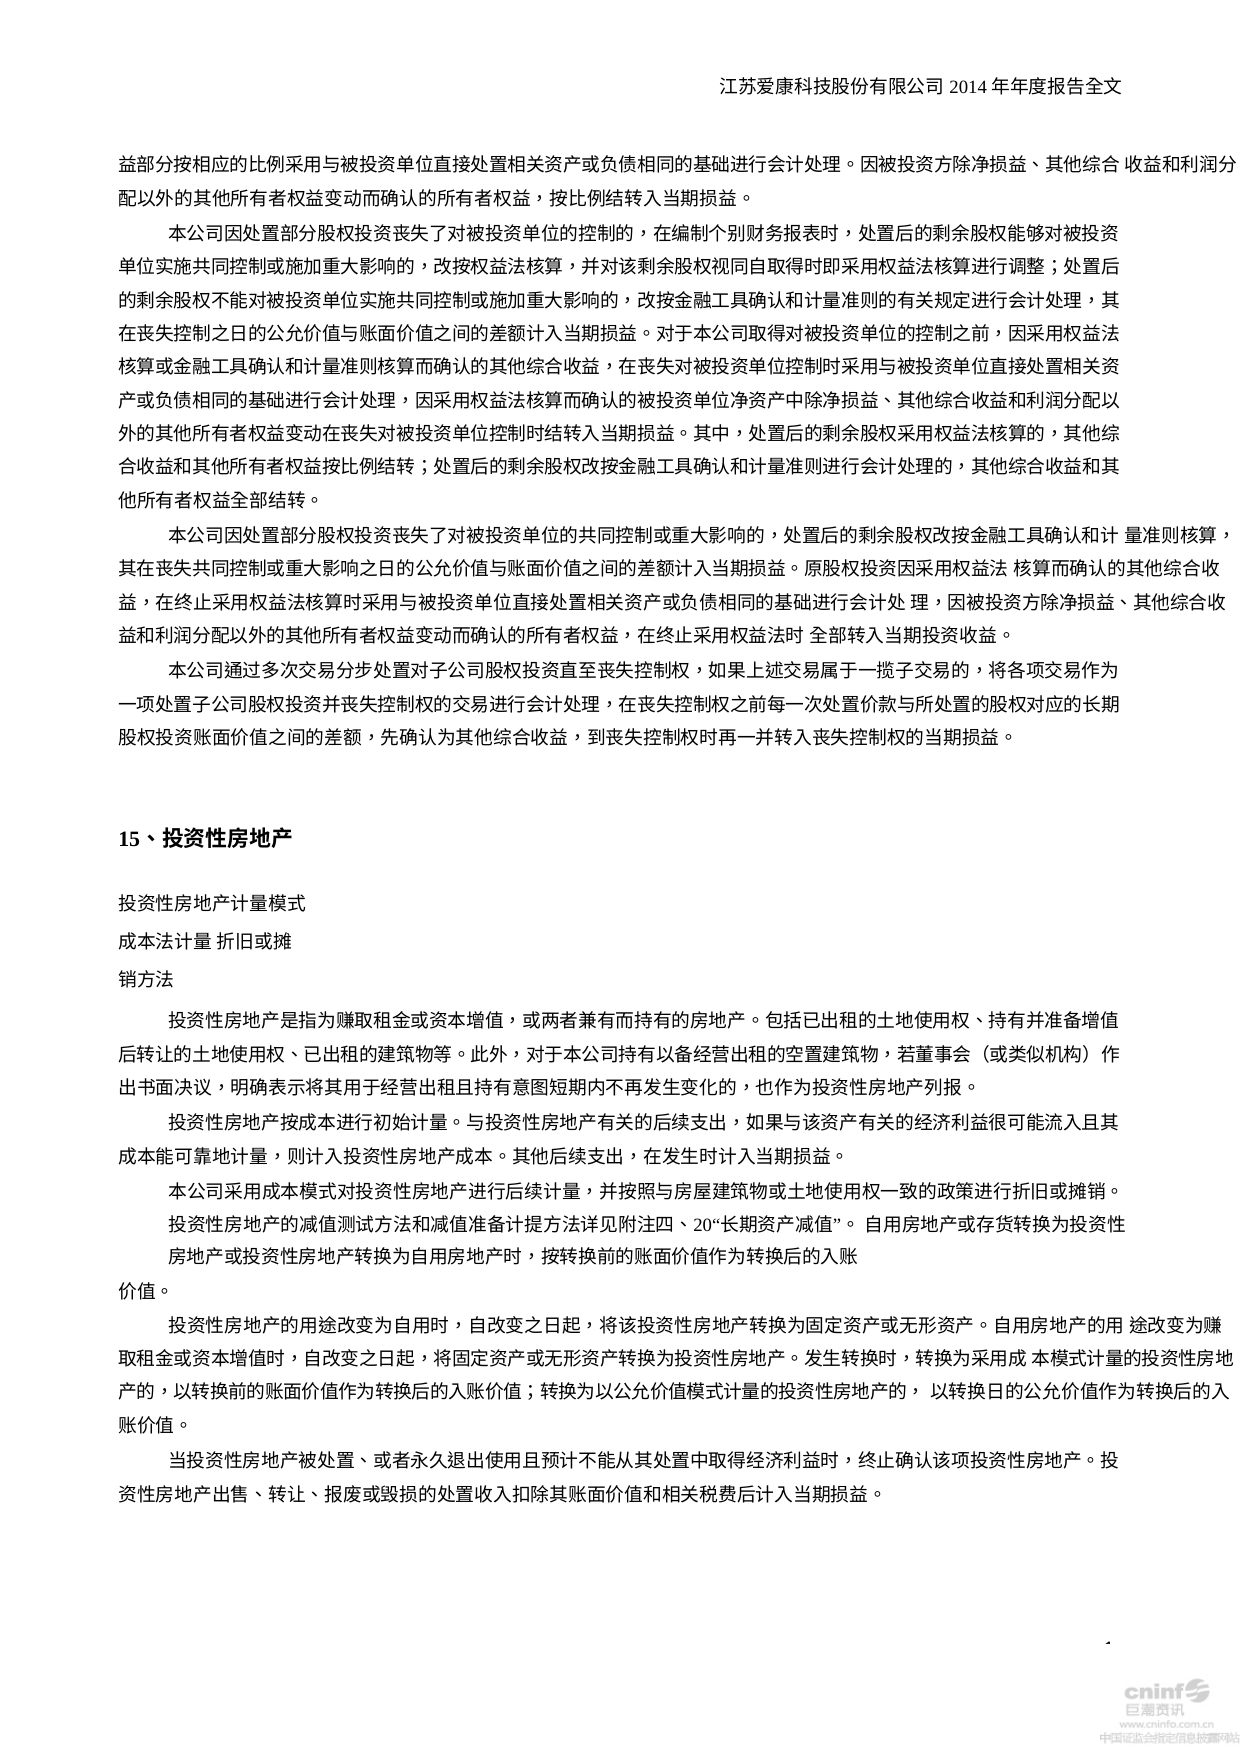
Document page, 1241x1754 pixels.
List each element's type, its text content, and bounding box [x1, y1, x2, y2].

text 当投资性房地产被处置、或者永久退出使用且预计不能从其处置中取得经济利益时，终止确认该项投资性房地产。投 资性房地产出售、转让、报废或毁损的处置收入扣除其账面价值和相关税费后计入当期损益。 [118, 1447, 1122, 1507]
text 投资性房地产计量模式 成本法计量 折旧或摊销方法 [118, 890, 308, 992]
text 本公司通过多次交易分步处置对子公司股权投资直至丧失控制权，如果上述交易属于一揽子交易的，将各项交易作为 一项处置子公司股权投资并丧失控制权的交易进行会计处理，在丧失控制权之前每一次处置价款与所处置的股权对应的长期 股权投资账面价值之间的差额，先确认为其他综合收益，到丧失控制权时再一并转入丧失控制权的当期损益。 [118, 658, 1122, 750]
text 价值。 [118, 1278, 898, 1304]
text 投资性房地产按成本进行初始计量。与投资性房地产有关的后续支出，如果与该资产有关的经济利益很可能流入且其 成本能可靠地计量，则计入投资性房地产成本。其他后续支出，在发生时计入当期损益。 [118, 1109, 1122, 1168]
text 本公司因处置部分股权投资丧失了对被投资单位的控制的，在编制个别财务报表时，处置后的剩余股权能够对被投资 单位实施共同控制或施加重大影响的，改按权益法核算，并对该剩余股权视同自取得时即采用权益法核算进行调整；处置后 的剩余股权不能对被投资单位实施共同控制或施加重大影响的，改按金融工具确认和计量准则的有关规定进行会计处理，其 在丧失控制之日的公允价值与账面价值之间的差额计入当期损益。对于本公司取得对被投资单位的控制之前，因采用权益法 核算或金融工具确认和计量准则核算而确认的其他综合收益，在丧失对被投资单位控制时采用与被投资单位直接处置相关资 产或负债相同的基础进行会计处理，因采用权益法核算而确认的被投资单位净资产中除净损益、其他综合收益和利润分配以 外的其他所有者权益变动在丧失对被投资单位控制时结转入当期损益。其中，处置后的剩余股权采用权益法核算的，其他综 合收益和其他所有者权益按比例结转；处置后的剩余股权改按金融工具确认和计量准则进行会计处理的，其他综合收益和其 他所有者权益全部结转。 [118, 220, 1122, 513]
text 投资性房地产是指为赚取租金或资本增值，或两者兼有而持有的房地产。包括已出租的土地使用权、持有并准备增值 后转让的土地使用权、已出租的建筑物等。此外，对于本公司持有以备经营出租的空置建筑物，若董事会（或类似机构）作 出书面决议，明确表示将其用于经营出租且持有意图短期内不再发生变化的，也作为投资性房地产列报。 [118, 1008, 1123, 1100]
text 本公司因处置部分股权投资丧失了对被投资单位的共同控制或重大影响的，处置后的剩余股权改按金融工具确认和计 量准则核算，其在丧失共同控制或重大影响之日的公允价值与账面价值之间的差额计入当期损益。原股权投资因采用权益法 核算而确认的其他综合收益，在终止采用权益法核算时采用与被投资单位直接处置相关资产或负债相同的基础进行会计处 理，因被投资方除净损益、其他综合收益和利润分配以外的其他所有者权益变动而确认的所有者权益，在终止采用权益法时 全部转入当期投资收益。 [118, 522, 1240, 648]
subtitle 15、投资性房地产 [118, 823, 898, 853]
text 本公司采用成本模式对投资性房地产进行后续计量，并按照与房屋建筑物或土地使用权一致的政策进行折旧或摊销。 投资性房地产的减值测试方法和减值准备计提方法详见附注四、20“长期资产减值”。 自用房地产或存货转换为投资性房地产或投资性房地产转换为自用房地产时，按转换前的账面价值作为转换后的入账 [168, 1178, 1126, 1269]
text 投资性房地产的用途改变为自用时，自改变之日起，将该投资性房地产转换为固定资产或无形资产。自用房地产的用 途改变为赚取租金或资本增值时，自改变之日起，将固定资产或无形资产转换为投资性房地产。发生转换时，转换为采用成 本模式计量的投资性房地产的，以转换前的账面价值作为转换后的入账价值；转换为以公允价值模式计量的投资性房地产的， 以转换日的公允价值作为转换后的入账价值。 [118, 1312, 1240, 1437]
picture [1099, 1673, 1241, 1754]
text 益部分按相应的比例采用与被投资单位直接处置相关资产或负债相同的基础进行会计处理。因被投资方除净损益、其他综合 收益和利润分配以外的其他所有者权益变动而确认的所有者权益，按比例结转入当期损益。 [118, 152, 1240, 211]
